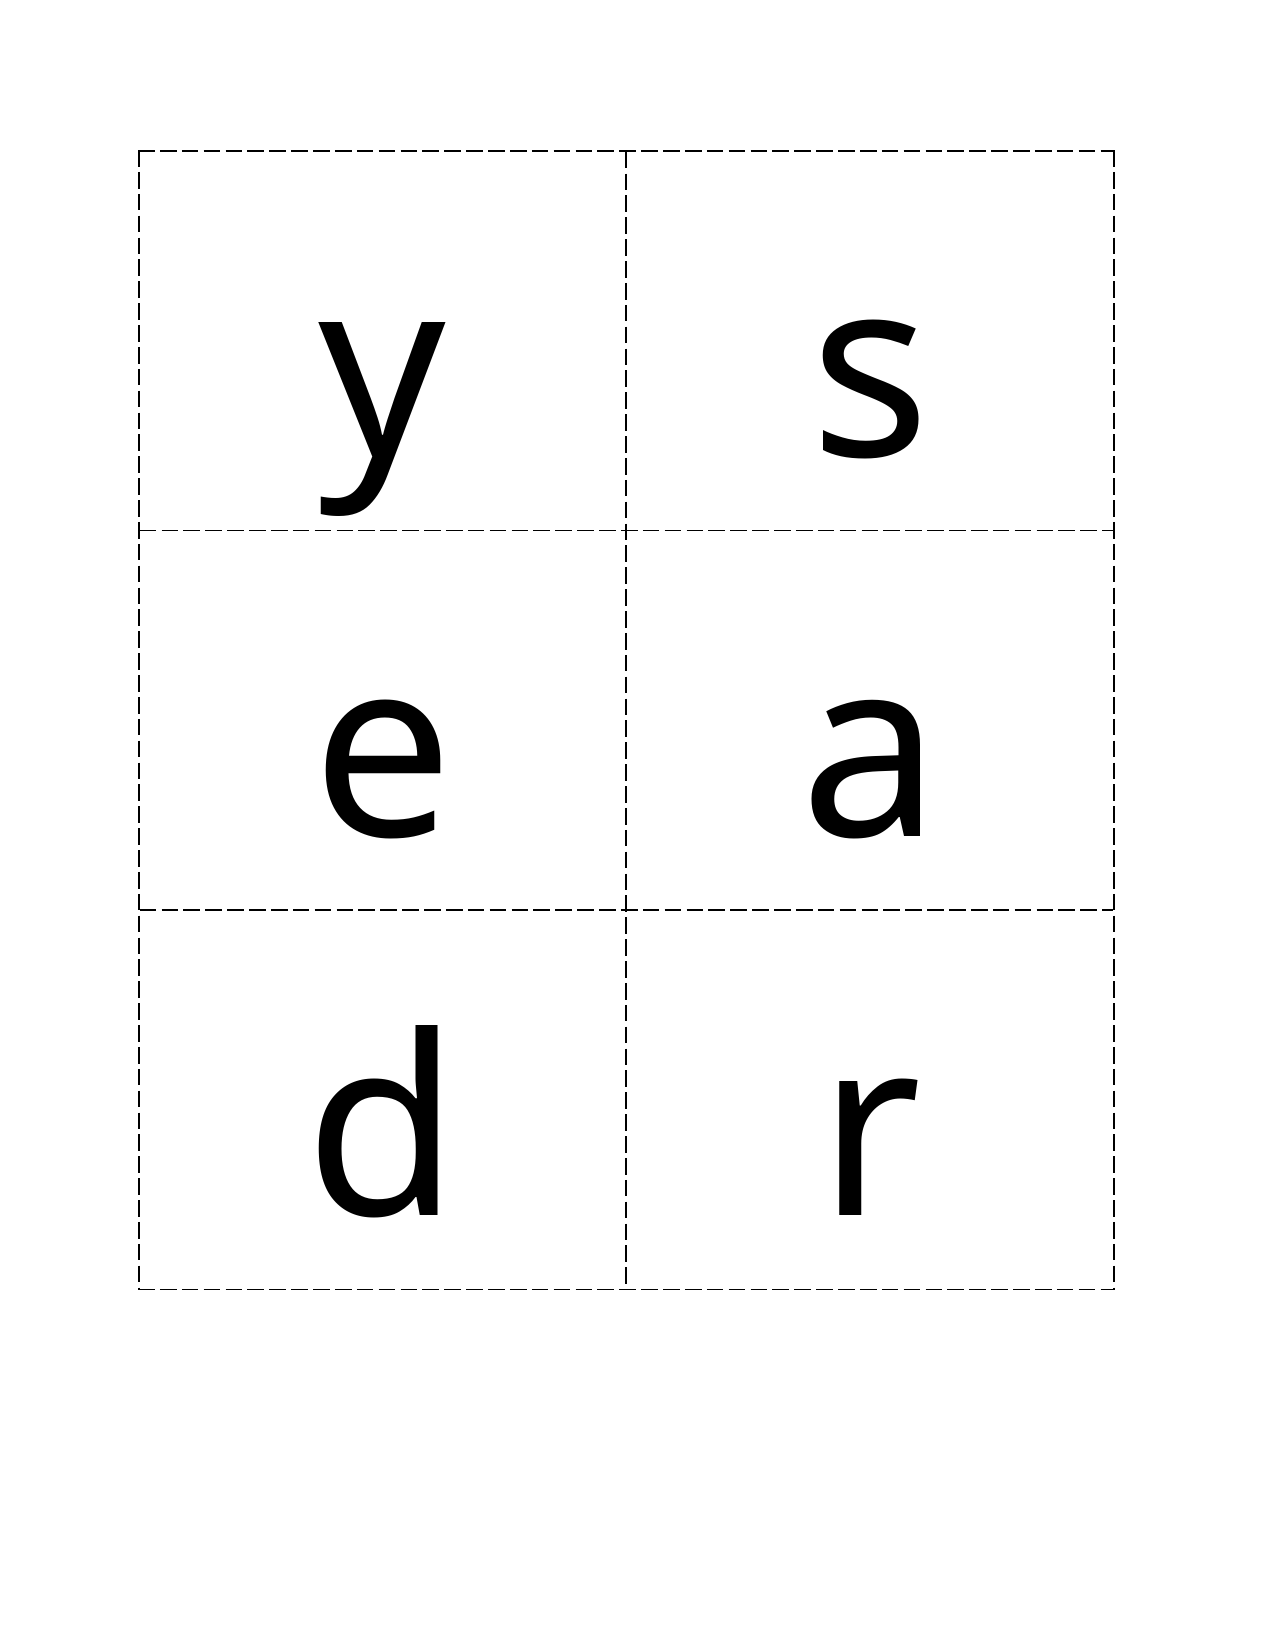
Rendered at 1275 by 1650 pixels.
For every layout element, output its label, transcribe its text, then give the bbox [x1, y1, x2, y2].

table_cell d [139, 909, 626, 1289]
table_cell e [139, 530, 626, 909]
table_header s [626, 150, 1114, 529]
table_cell r [626, 909, 1114, 1289]
table_cell a [626, 530, 1114, 909]
table_header y [139, 150, 626, 529]
